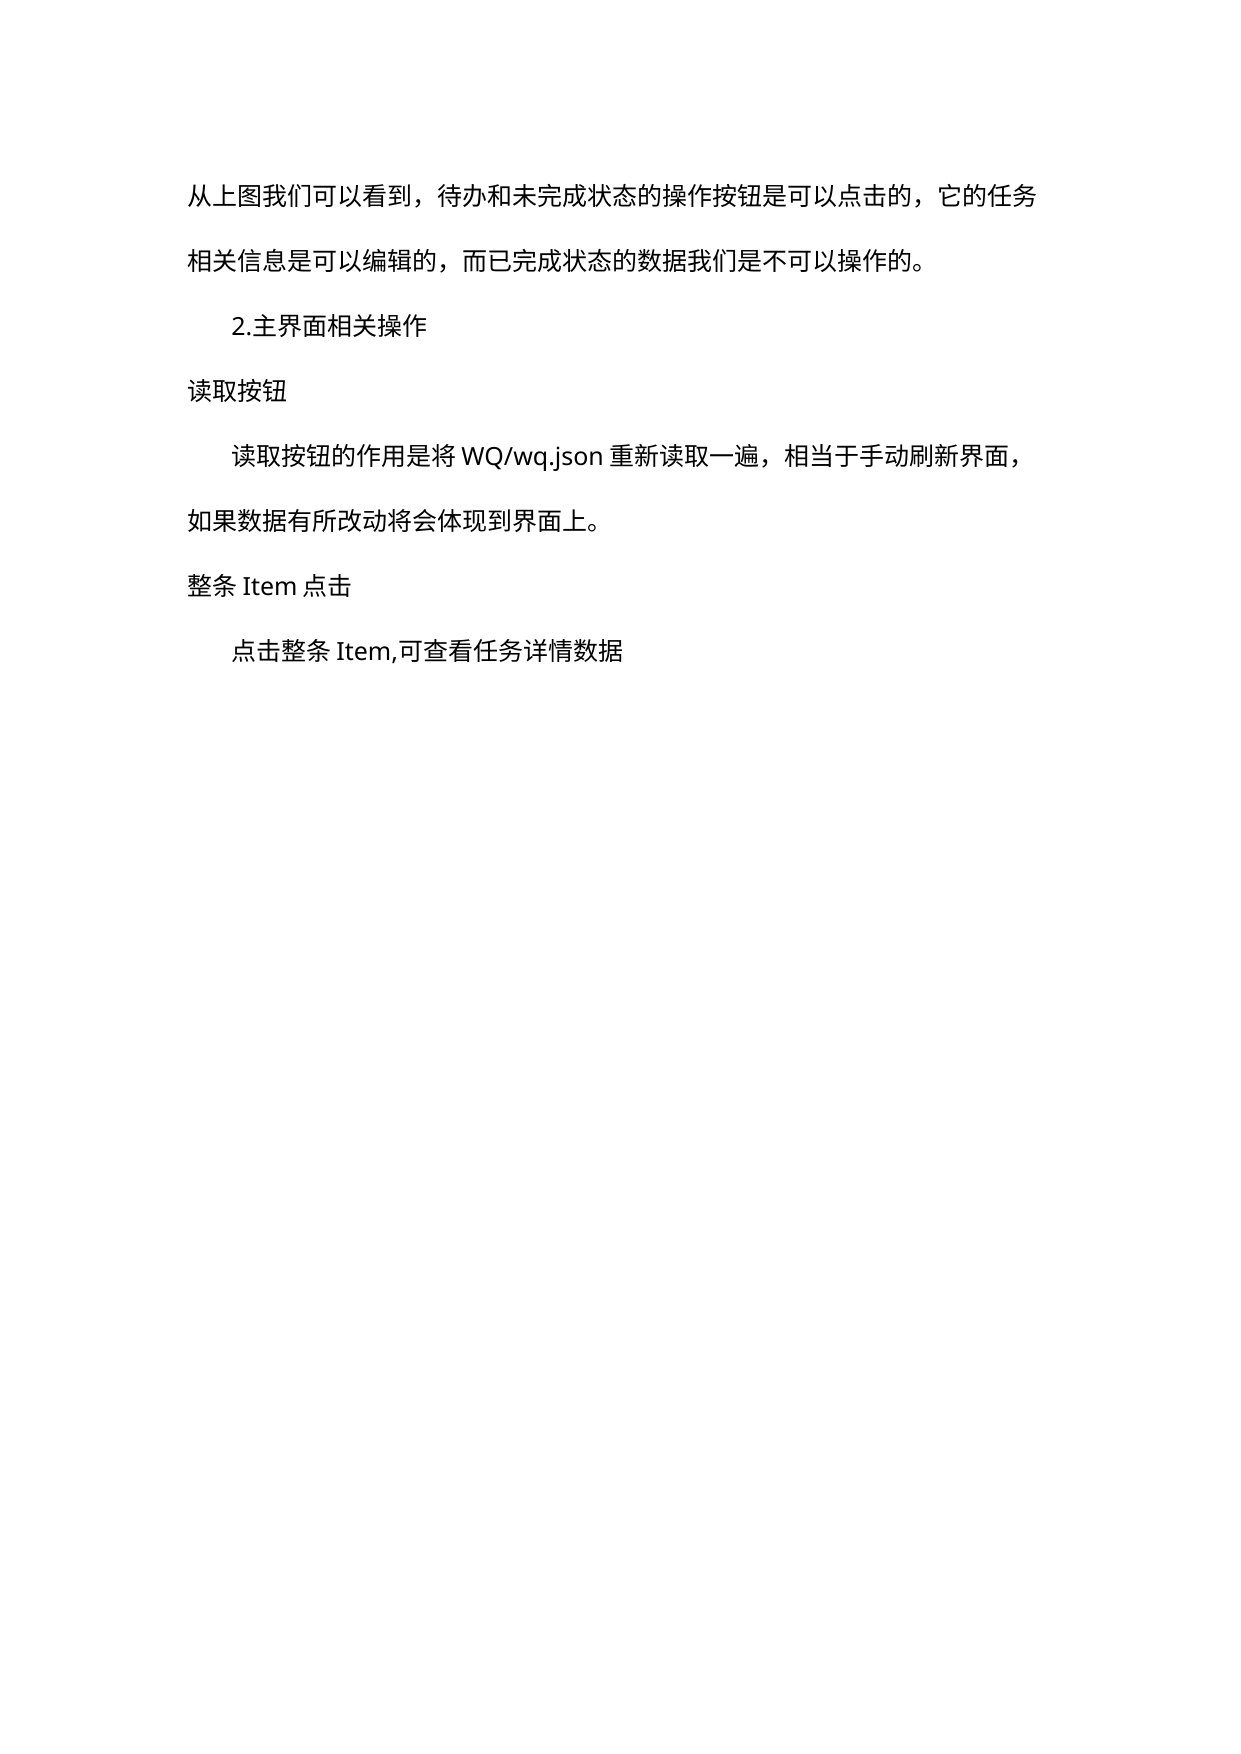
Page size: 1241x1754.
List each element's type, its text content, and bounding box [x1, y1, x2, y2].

text 点击整条Item,可查看任务详情数据 [187, 617, 1053, 682]
text 读取按钮的作用是将WQ/wq.json重新读取一遍，相当于手动刷新界面，如果数据有所改动将会体现到界面上。 [187, 422, 1053, 552]
text 读取按钮 [187, 357, 1053, 422]
text 2.主界面相关操作 [187, 292, 1053, 357]
text 整条Item点击 [187, 552, 1053, 617]
text 从上图我们可以看到，待办和未完成状态的操作按钮是可以点击的，它的任务相关信息是可以编辑的，而已完成状态的数据我们是不可以操作的。 [187, 162, 1053, 292]
